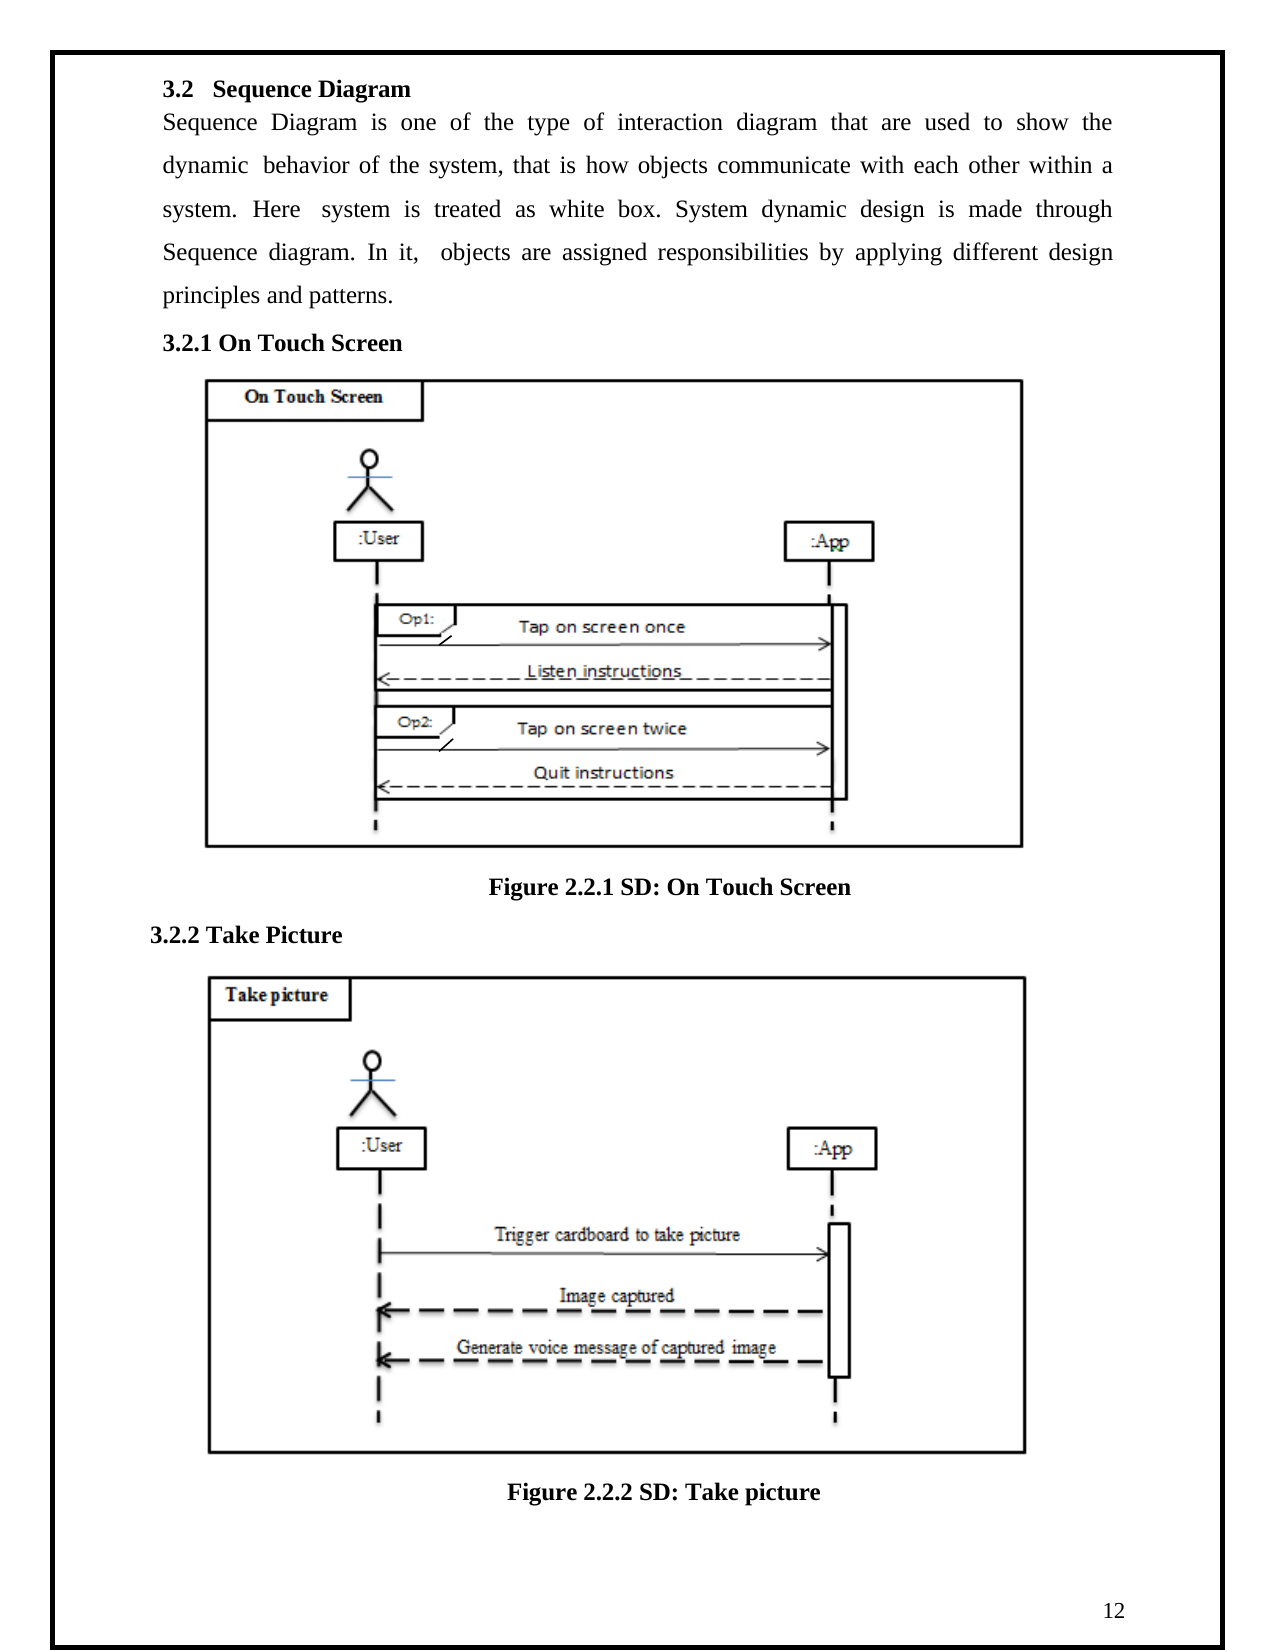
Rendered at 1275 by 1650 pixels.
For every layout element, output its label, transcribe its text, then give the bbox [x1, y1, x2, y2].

picture [205, 967, 1039, 1459]
text Sequence Diagram is one of the type of interaction diagram that are used to show the dynamic behavior of the system, that is how objects communicate with each other within a system. Here system is treated as white box. System dynamic design is made through Sequence diagram. In it, objects are assigned responsibilities by applying different design principles and patterns. [162, 107, 1113, 309]
text Figure 2.2.1 SD: On Touch Screen [162, 872, 1113, 901]
picture [199, 375, 1036, 854]
text 3.2.2 Take Picture [150, 920, 1113, 949]
text 3.2.1 On Touch Screen [162, 328, 1113, 356]
subtitle Sequence Diagram [162, 74, 1125, 103]
text Figure 2.2.2 SD: Take picture [162, 1477, 1113, 1506]
